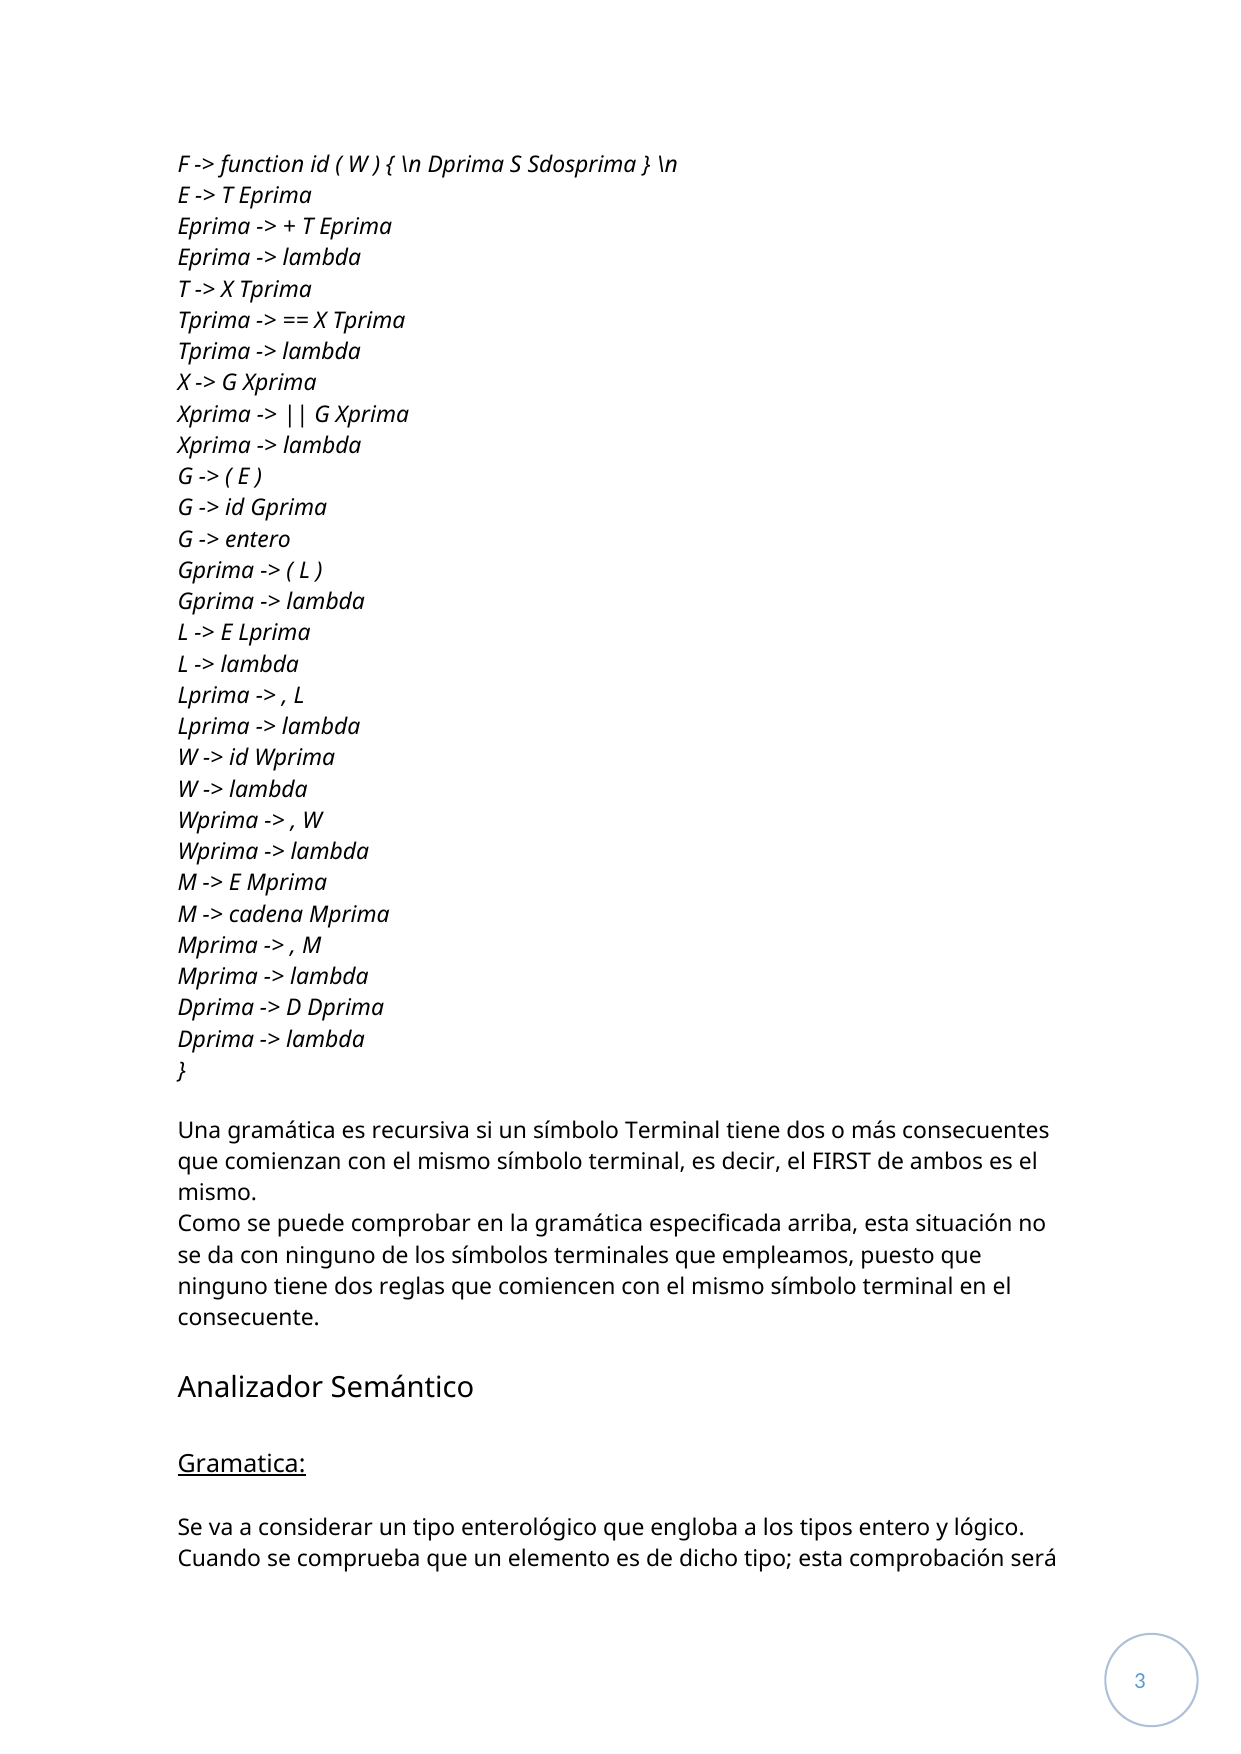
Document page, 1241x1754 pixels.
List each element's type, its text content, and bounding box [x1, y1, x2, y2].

text G -> id Gprima [177, 491, 1063, 523]
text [177, 1511, 1063, 1573]
text Como se puede comprobar en la gramática especificada arriba, esta situación no se da con ninguno de los símbolos terminales que empleamos, puesto que ninguno tiene dos reglas que comiencen con el mismo símbolo terminal en el consecuente. [177, 1207, 1063, 1332]
text F -> function id ( W ) { \n Dprima S Sdosprima } \n [177, 148, 1063, 179]
text Dprima -> D Dprima [177, 991, 1063, 1023]
text E -> T Eprima [177, 179, 1063, 210]
text Tprima -> lambda [177, 335, 1063, 366]
text G -> entero [177, 523, 1063, 554]
text Wprima -> lambda [177, 835, 1063, 866]
text W -> lambda [177, 773, 1063, 804]
text Eprima -> + T Eprima [177, 210, 1063, 241]
text Xprima -> || G Xprima [177, 398, 1063, 429]
text Lprima -> lambda [177, 710, 1063, 741]
text Analizador Semántico [177, 1366, 1063, 1406]
text Dprima -> lambda [177, 1023, 1063, 1054]
text M -> cadena Mprima [177, 898, 1063, 929]
text Gprima -> ( L ) [177, 554, 1063, 585]
text Xprima -> lambda [177, 429, 1063, 460]
text Wprima -> , W [177, 804, 1063, 835]
text T -> X Tprima [177, 273, 1063, 304]
text L -> lambda [177, 648, 1063, 679]
text Gramatica: [177, 1446, 1063, 1480]
text L -> E Lprima [177, 616, 1063, 648]
text } [177, 1054, 1063, 1085]
text Tprima -> == X Tprima [177, 304, 1063, 335]
text W -> id Wprima [177, 741, 1063, 773]
text Lprima -> , L [177, 679, 1063, 710]
text Una gramática es recursiva si un símbolo Terminal tiene dos o más consecuentes que comienzan con el mismo símbolo terminal, es decir, el FIRST de ambos es el mismo. [177, 1113, 1063, 1207]
text G -> ( E ) [177, 460, 1063, 491]
text Eprima -> lambda [177, 241, 1063, 273]
text Mprima -> , M [177, 929, 1063, 960]
text Mprima -> lambda [177, 960, 1063, 991]
text X -> G Xprima [177, 366, 1063, 398]
text M -> E Mprima [177, 866, 1063, 898]
text Gprima -> lambda [177, 585, 1063, 616]
